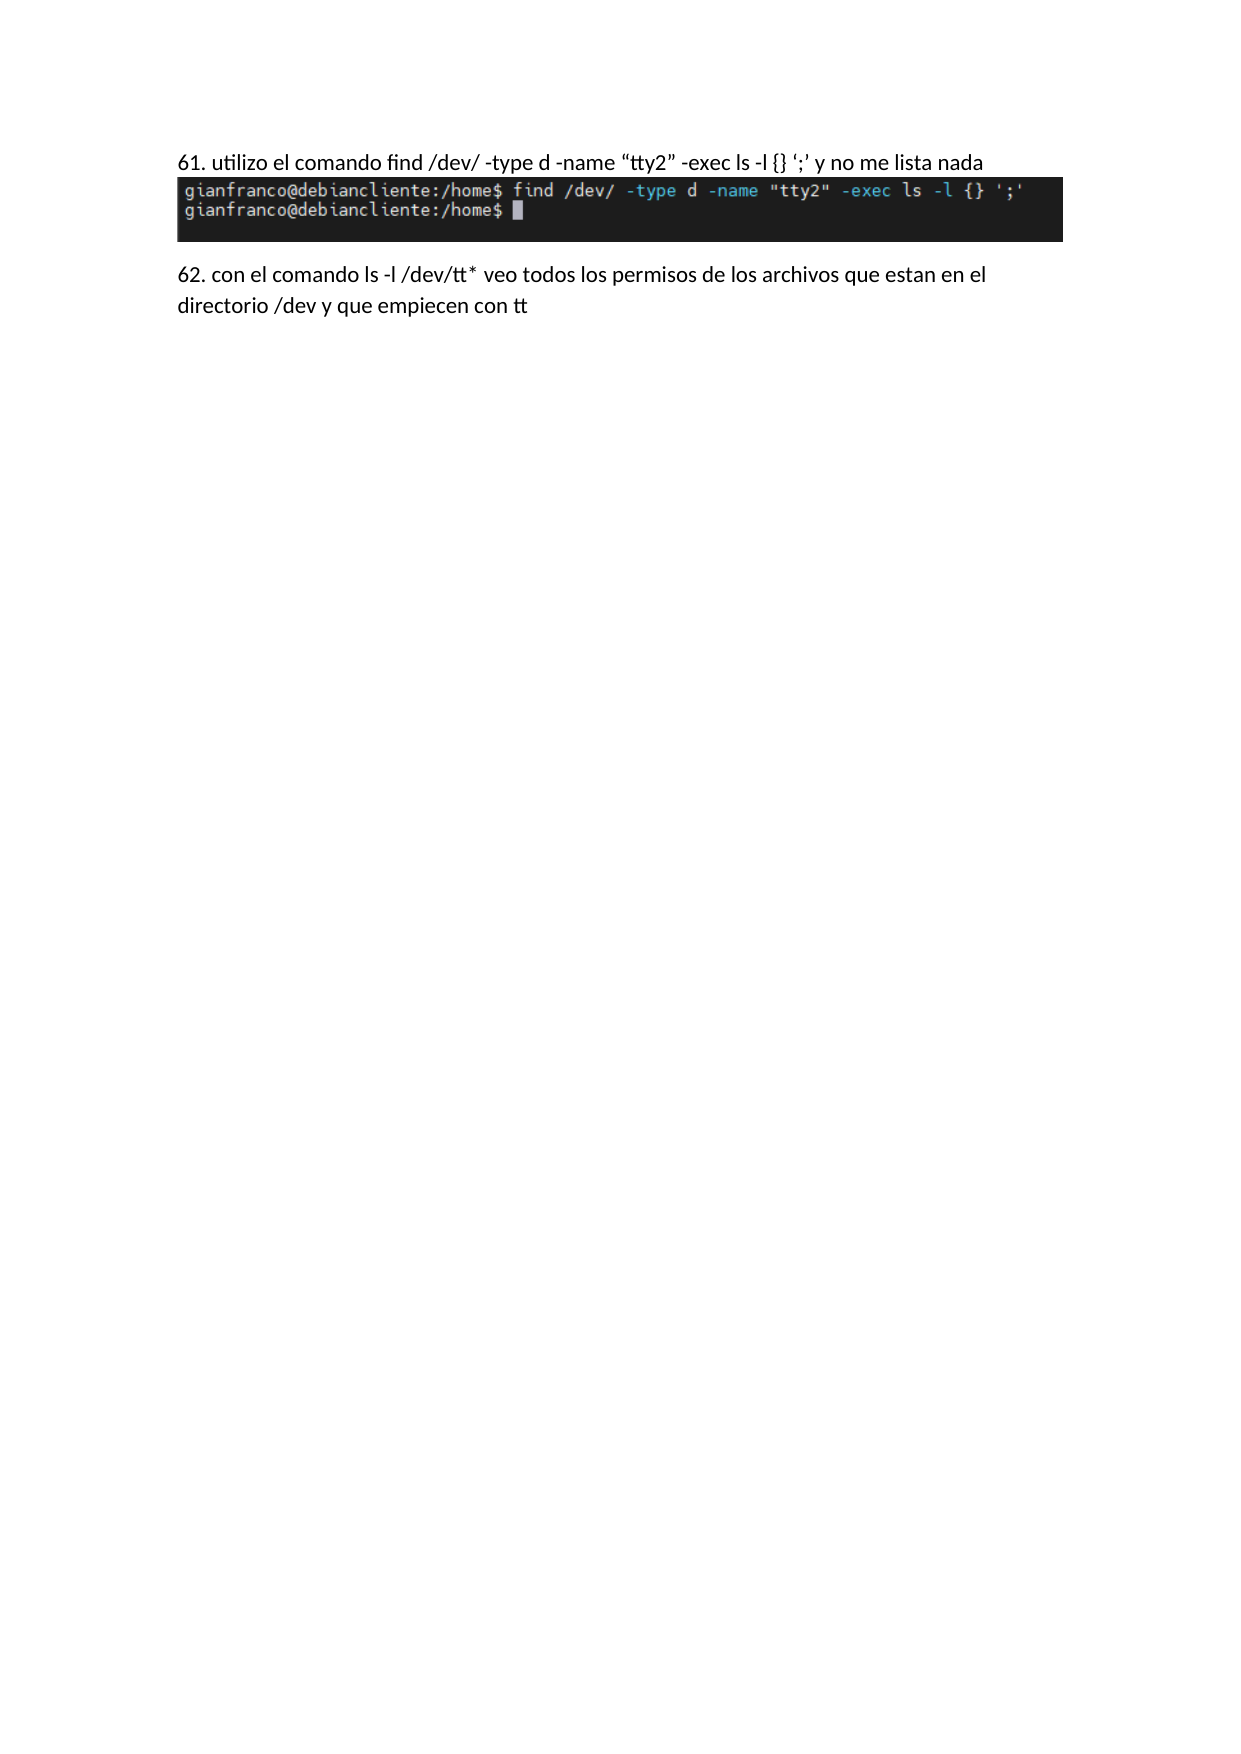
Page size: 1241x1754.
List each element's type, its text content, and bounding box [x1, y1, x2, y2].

text 62. con el comando ls -l /dev/tt* veo todos los permisos de los archivos que estan en el directorio /dev y que empiecen con tt [177, 261, 1063, 319]
picture [177, 177, 1063, 242]
text 61. utilizo el comando find /dev/ -type d -name “tty2” -exec ls -l {} ‘;’ y no me lista nada [177, 148, 1063, 177]
